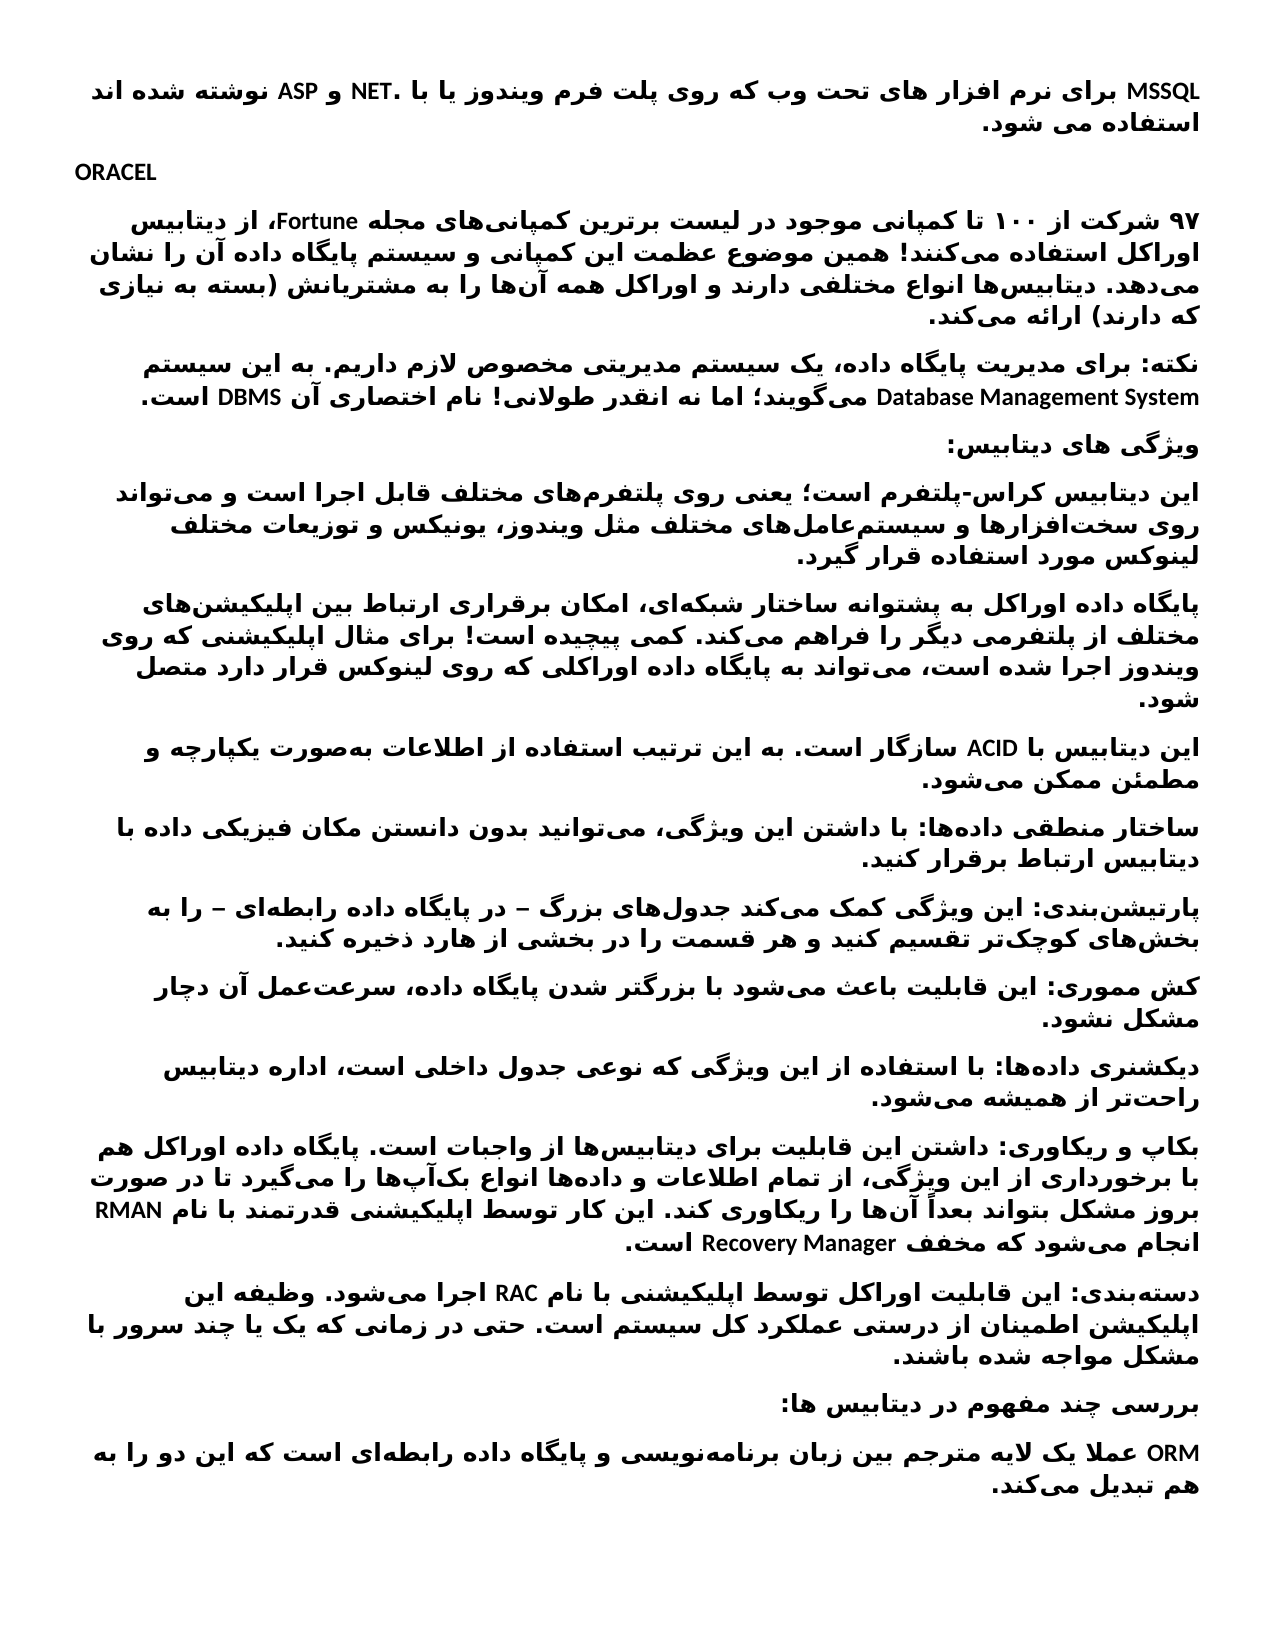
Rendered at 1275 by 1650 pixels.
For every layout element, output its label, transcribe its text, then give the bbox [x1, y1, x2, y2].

text MSSQL برای نرم افزار های تحت وب که روی پلت فرم ویندوز یا با .NET و ASP نوشته شده اند استفاده می شود. [75, 75, 1200, 137]
text این دیتابیس با ACID سازگار است. به این ترتیب استفاده از اطلاعات به‌صورت یکپارچه و مطمئن ممکن می‌شود. [75, 732, 1200, 794]
text کش مموری: این قابلیت باعث می‌شود با بزرگتر شدن پایگاه داده، سرعت‌عمل آن دچار مشکل نشود. [75, 972, 1200, 1033]
text ساختار منطقی داده‌ها: با داشتن این ویژگی، می‌توانید بدون دانستن مکان فیزیکی داده با دیتابیس ارتباط برقرار کنید. [75, 813, 1200, 874]
text دیکشنری داده‌ها: با استفاده از این ویژگی که نوعی جدول داخلی است، اداره دیتابیس راحت‌تر از همیشه می‌شود. [75, 1052, 1200, 1113]
text ORACEL [75, 156, 1200, 186]
text بکاپ و ریکاوری: داشتن این قابلیت برای دیتابیس‌ها از واجبات است. پایگاه داده اوراکل هم با برخورداری از این ویژگی، از تمام اطلاعات و داده‌ها انواع بک‌آپ‌ها را می‌گیرد تا در صورت بروز مشکل بتواند بعداً آن‌ها را ریکاوری کند. این کار توسط اپلیکیشنی قدرتمند با نام RMAN انجام می‌شود که مخفف Recovery Manager است. [75, 1132, 1200, 1258]
text این دیتابیس کراس-پلتفرم است؛ یعنی روی پلتفرم‌های مختلف قابل اجرا است و می‌تواند روی سخت‌افزارها و سیستم‌عامل‌های مختلف مثل ویندوز، یونیکس و توزیعات مختلف لینوکس مورد استفاده قرار گیرد. [75, 479, 1200, 571]
text ORM عملا یک لایه مترجم بین زبان برنامه‌نویسی و پایگاه داده رابطه‌ای است که این دو را به هم تبدیل می‌کند. [75, 1437, 1200, 1499]
text ویژگی های دیتابیس: [75, 431, 1200, 460]
text ۹۷ شرکت از ۱۰۰ تا کمپانی موجود در لیست برترین کمپانی‌های مجله Fortune، از دیتابیس اوراکل استفاده می‌کنند! همین موضوع عظمت این کمپانی و سیستم پایگاه داده آن را نشان می‌دهد. دیتابیس‌ها انواع مختلفی دارند و اوراکل همه آن‌ها را به مشتریانش (بسته به نیازی که دارند) ارائه می‌کند. [75, 206, 1200, 330]
text نکته: برای مدیریت پایگاه داده، یک سیستم مدیریتی مخصوص لازم داریم. به این سیستم Database Management System می‌گویند؛ اما نه انقدر طولانی! نام اختصاری آن DBMS است. [75, 349, 1200, 411]
text دسته‌بندی: این قابلیت اوراکل توسط اپلیکیشنی با نام RAC اجرا می‌شود. وظیفه این اپلیکیشن اطمینان از درستی عملکرد کل سیستم است. حتی در زمانی که یک یا چند سرور با مشکل مواجه شده باشند. [75, 1277, 1200, 1370]
text پارتیشن‌بندی: این ویژگی کمک می‌کند جدول‌های بزرگ – در پایگاه داده رابطه‌ای – را به بخش‌های کوچک‌تر تقسیم کنید و هر قسمت را در بخشی از هارد ذخیره کنید. [75, 893, 1200, 953]
text پایگاه داده اوراکل به پشتوانه ساختار شبکه‌ای، امکان برقراری ارتباط بین اپلیکیشن‌های مختلف از پلتفرمی دیگر را فراهم می‌کند. کمی پیچیده است! برای مثال اپلیکیشنی که روی ویندوز اجرا شده است، می‌تواند به پایگاه داده اوراکلی که روی لینوکس قرار دارد متصل شود. [75, 590, 1200, 713]
text بررسی چند مفهوم در دیتابیس ها: [75, 1389, 1200, 1418]
